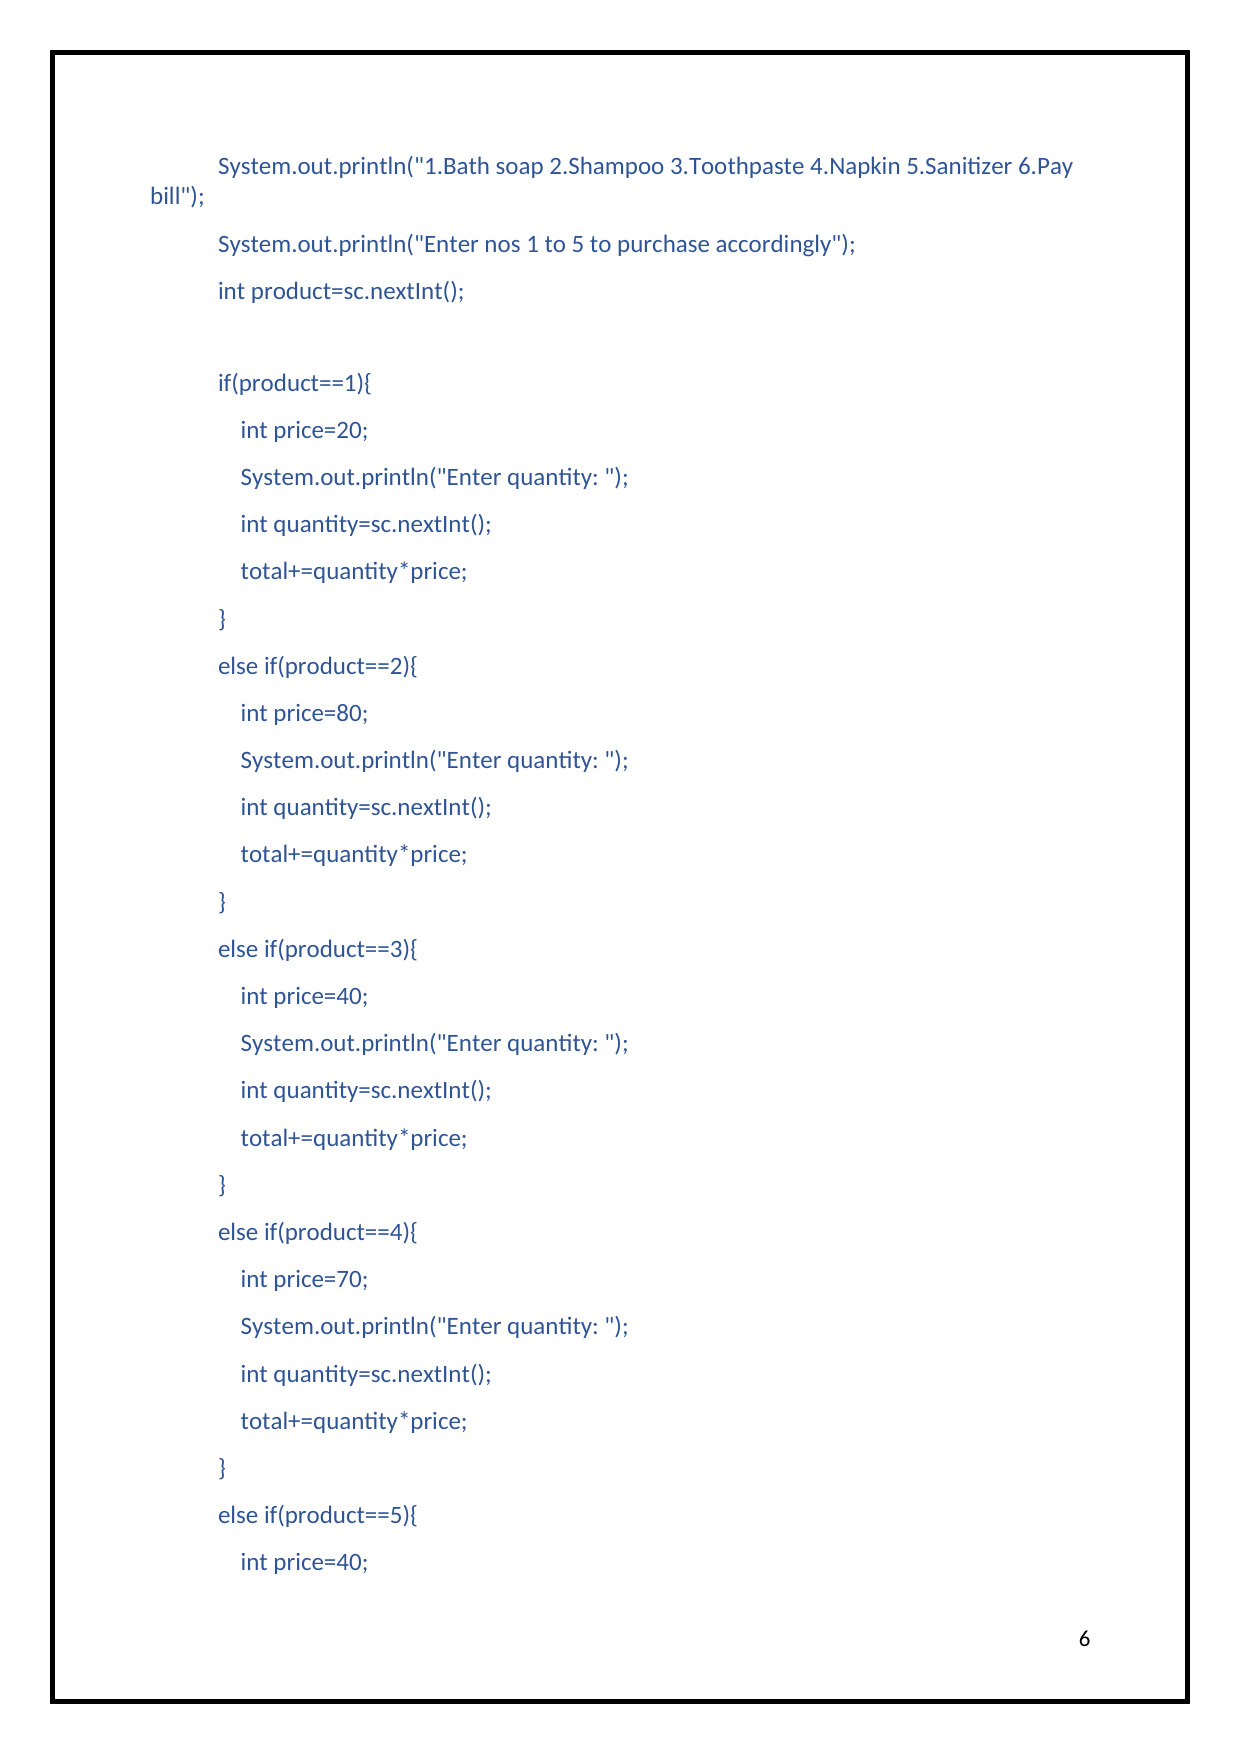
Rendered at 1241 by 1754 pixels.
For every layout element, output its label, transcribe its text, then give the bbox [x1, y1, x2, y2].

text System.out.println("Enter nos 1 to 5 to purchase accordingly"); [150, 228, 1090, 258]
text total+=quantity*price; [150, 1405, 1090, 1435]
text int quantity=sc.nextInt(); [150, 791, 1090, 822]
text int quantity=sc.nextInt(); [150, 1358, 1090, 1388]
text total+=quantity*price; [150, 1122, 1090, 1152]
text System.out.println("Enter quantity: "); [150, 744, 1090, 775]
text else if(product==2){ [150, 650, 1090, 680]
text System.out.println("Enter quantity: "); [150, 1311, 1090, 1341]
text total+=quantity*price; [150, 839, 1090, 869]
text System.out.println("Enter quantity: "); [150, 461, 1090, 492]
text else if(product==3){ [150, 933, 1090, 963]
text int quantity=sc.nextInt(); [150, 1074, 1090, 1105]
text int price=40; [150, 980, 1090, 1011]
text int price=70; [150, 1263, 1090, 1294]
text } [150, 1452, 1090, 1483]
text } [150, 1169, 1090, 1199]
text System.out.println("1.Bath soap 2.Shampoo 3.Toothpaste 4.Napkin 5.Sanitizer 6.Pay bill"); [150, 150, 1090, 211]
text int product=sc.nextInt(); [150, 275, 1090, 305]
text int quantity=sc.nextInt(); [150, 508, 1090, 539]
text else if(product==4){ [150, 1216, 1090, 1247]
text System.out.println("Enter quantity: "); [150, 1027, 1090, 1058]
text } [150, 886, 1090, 916]
text else if(product==5){ [150, 1499, 1090, 1530]
text total+=quantity*price; [150, 556, 1090, 586]
text } [150, 603, 1090, 633]
text int price=80; [150, 697, 1090, 728]
text int price=40; [150, 1546, 1090, 1577]
text int price=20; [150, 414, 1090, 444]
text if(product==1){ [150, 367, 1090, 397]
